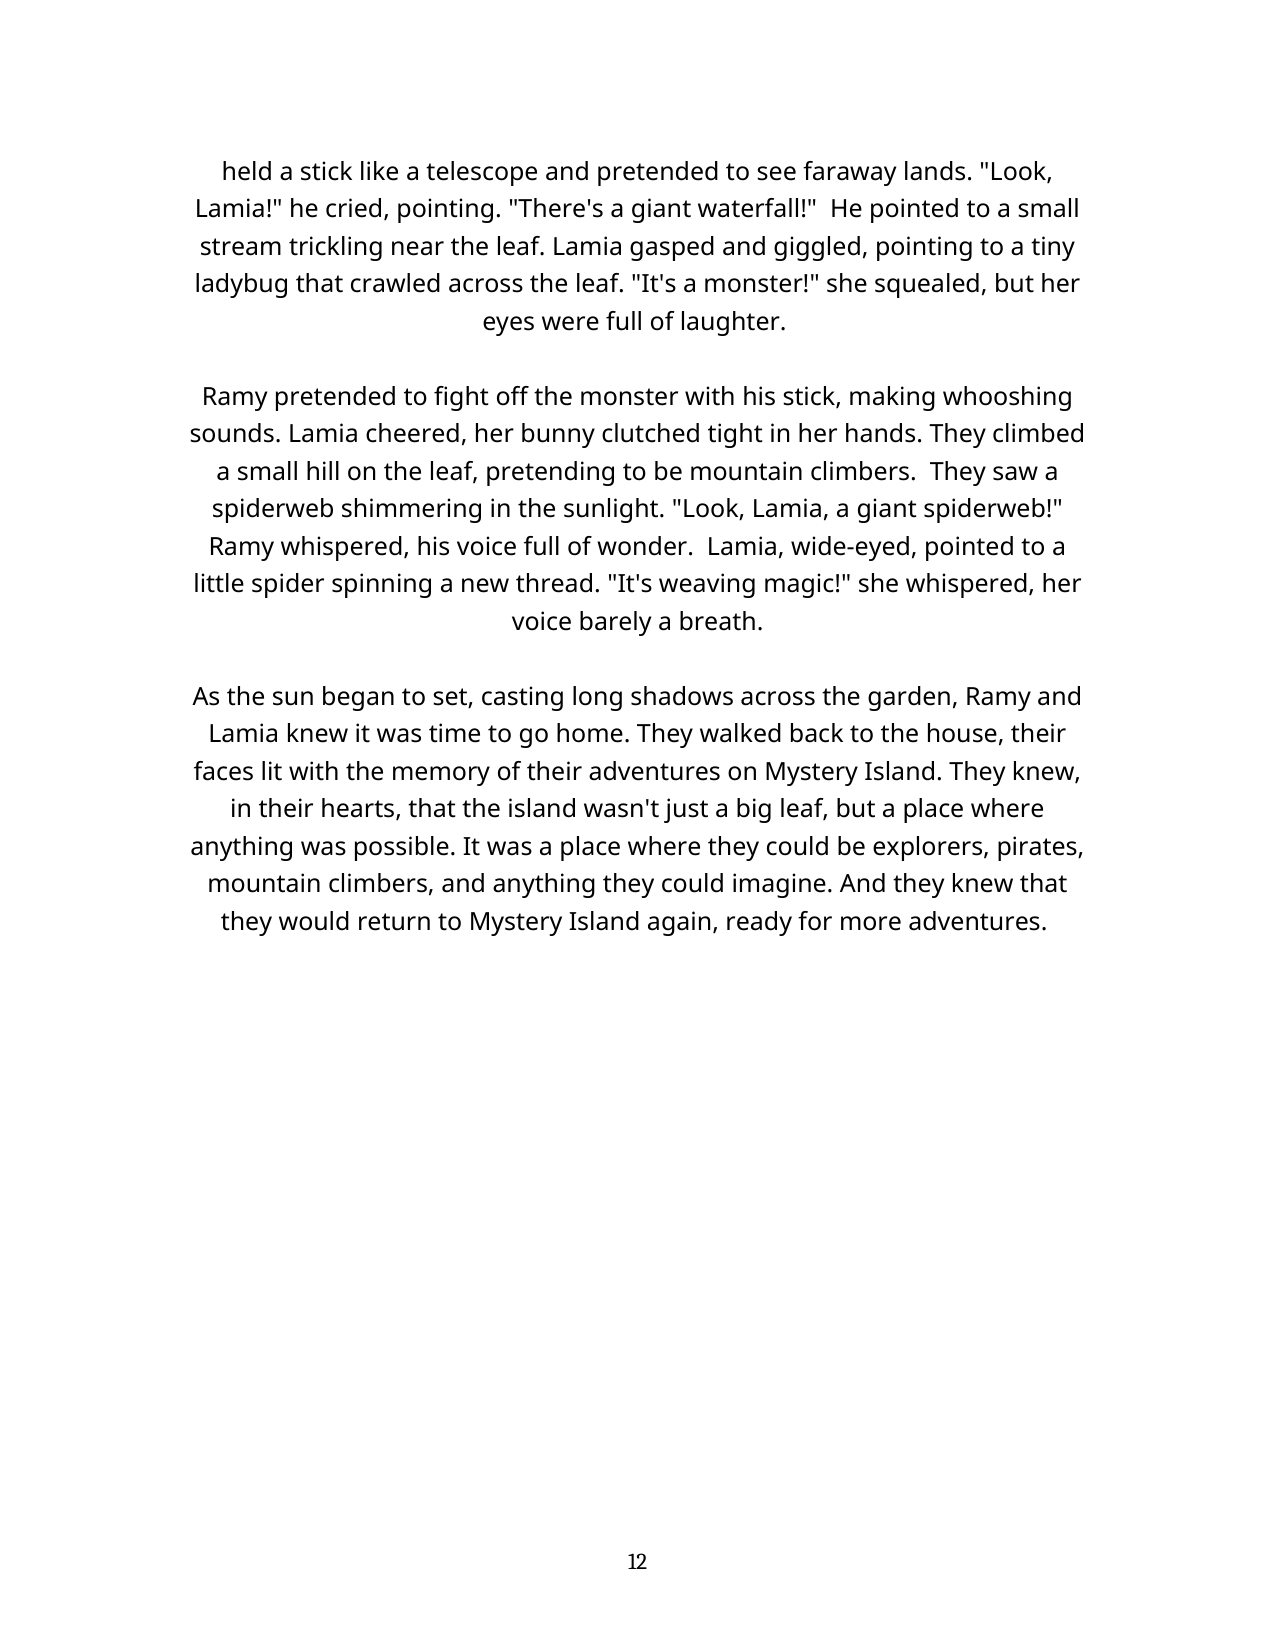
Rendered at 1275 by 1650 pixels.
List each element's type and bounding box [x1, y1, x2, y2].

text [187, 150, 1087, 975]
